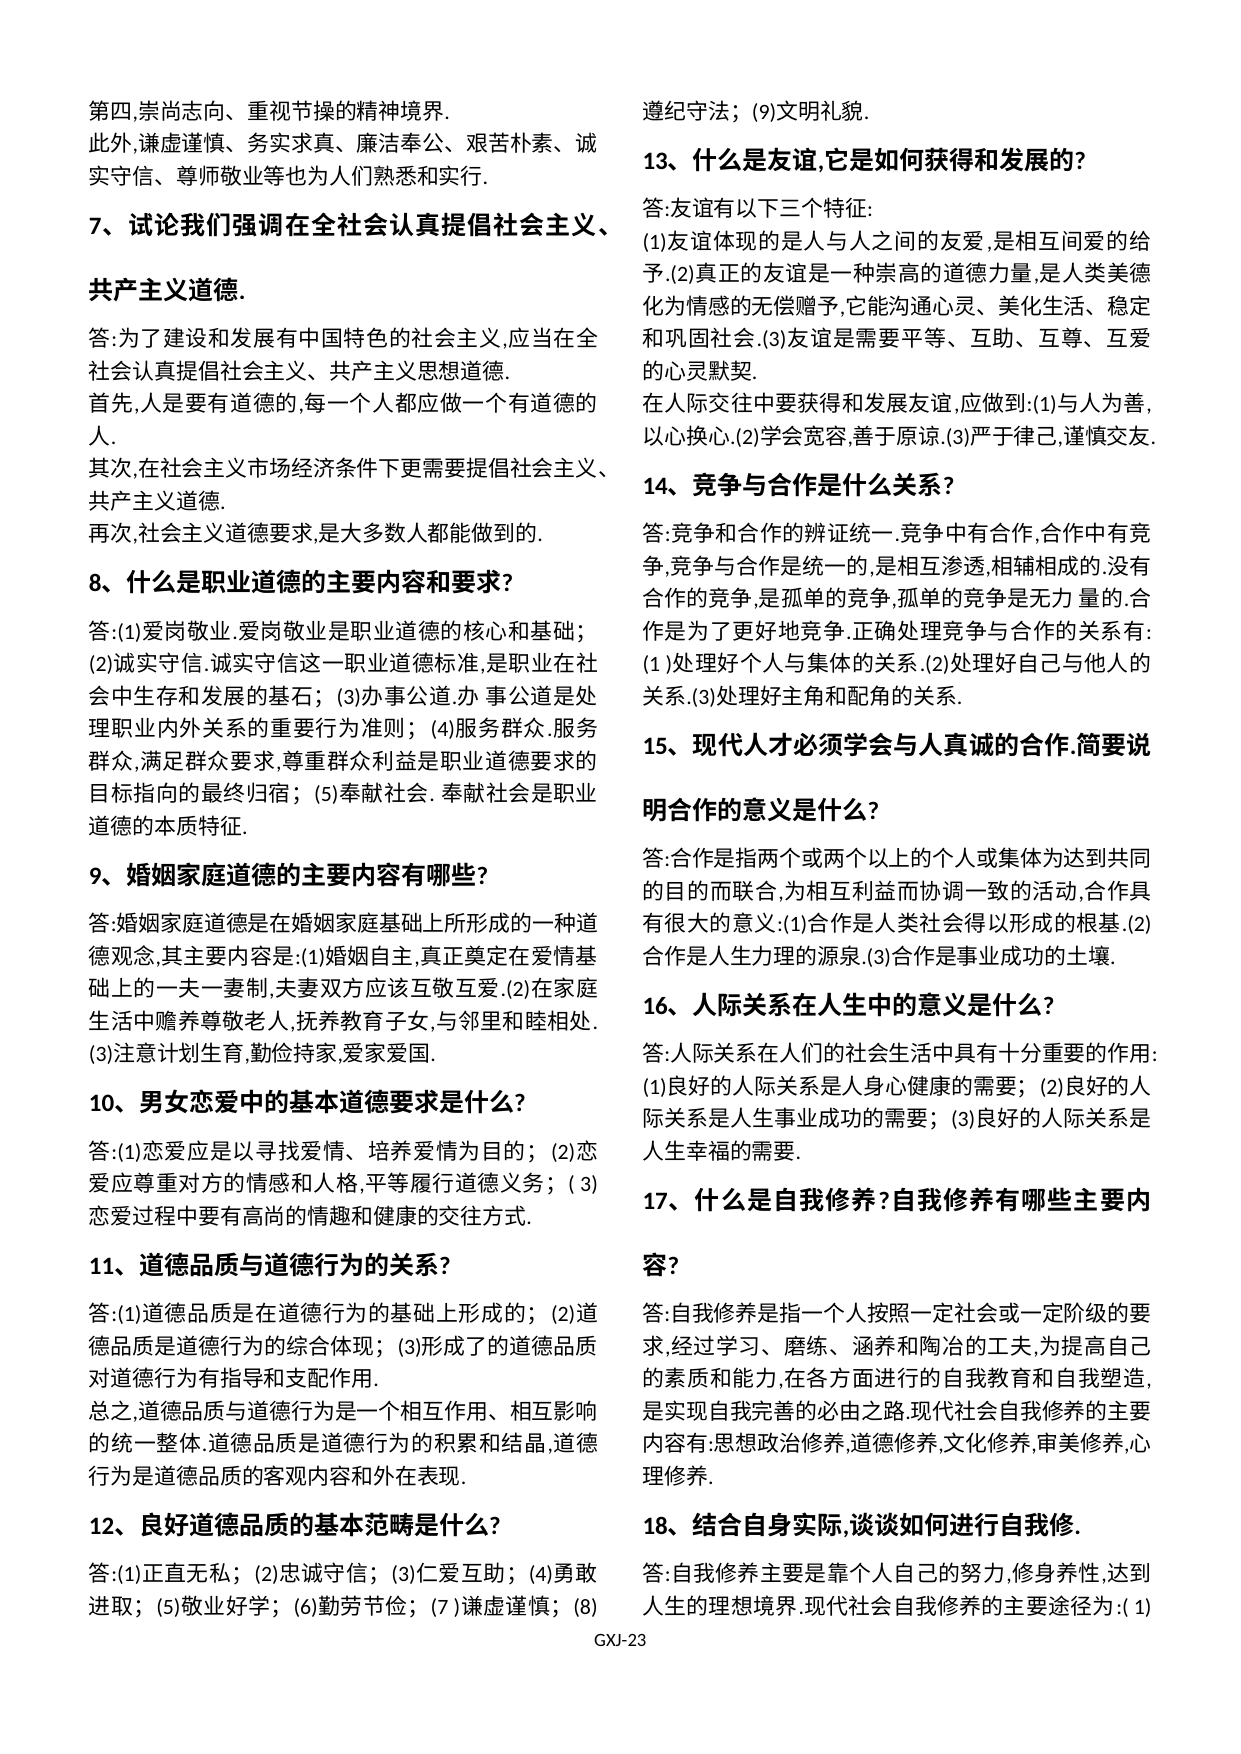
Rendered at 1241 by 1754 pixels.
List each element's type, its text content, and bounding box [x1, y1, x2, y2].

subtitle 14、竞争与合作是什么关系? [642, 451, 1152, 516]
text 答:(1)正直无私；(2)忠诚守信；(3)仁爱互助；(4)勇敢进取；(5)敬业好学；(6)勤劳节俭；(7 )谦虚谨慎；(8)遵纪守法；(9)文明礼貌. [89, 1556, 598, 1621]
text 答:(1)爱岗敬业.爱岗敬业是职业道德的核心和基础；(2)诚实守信.诚实守信这一职业道德标准,是职业在社会中生存和发展的基石；(3)办事公道.办 事公道是处理职业内外关系的重要行为准则；(4)服务群众.服务群众,满足群众要求,尊重群众利益是职业道德要求的目标指向的最终归宿；(5)奉献社会. 奉献社会是职业道德的本质特征. [89, 613, 598, 841]
text 在人际交往中要获得和发展友谊,应做到:(1)与人为善,以心换心.(2)学会宽容,善于原谅.(3)严于律己,谨慎交友. [642, 386, 1152, 451]
text 答:婚姻家庭道德是在婚姻家庭基础上所形成的一种道德观念,其主要内容是:(1)婚姻自主,真正奠定在爱情基础上的一夫一妻制,夫妻双方应该互敬互爱.(2)在家庭生活中赡养尊敬老人,抚养教育子女,与邻里和睦相处.(3)注意计划生育,勤俭持家,爱家爱国. [89, 906, 598, 1068]
subtitle 11、道德品质与道德行为的关系? [89, 1231, 598, 1296]
subtitle 17、什么是自我修养?自我修养有哪些主要内容? [642, 1166, 1152, 1296]
subtitle 7、试论我们强调在全社会认真提倡社会主义、共产主义道德. [89, 191, 598, 321]
text 答:(1)正直无私；(2)忠诚守信；(3)仁爱互助；(4)勇敢进取；(5)敬业好学；(6)勤劳节俭；(7 )谦虚谨慎；(8)遵纪守法；(9)文明礼貌. [642, 93, 1152, 126]
text 首先,人是要有道德的,每一个人都应做一个有道德的人. [89, 386, 598, 451]
text 答:为了建设和发展有中国特色的社会主义,应当在全社会认真提倡社会主义、共产主义思想道德. [89, 321, 598, 386]
subtitle 12、良好道德品质的基本范畴是什么? [89, 1491, 598, 1556]
text 答:自我修养主要是靠个人自己的努力,修身养性,达到人生的理想境界.现代社会自我修养的主要途径为:( 1)认真学习,把握自我.(2)勤于实践,塑造自我.(3)严格要求,完善自我. [642, 1556, 1152, 1621]
text 答:(1)道德品质是在道德行为的基础上形成的；(2)道德品质是道德行为的综合体现；(3)形成了的道德品质对道德行为有指导和支配作用. [89, 1296, 598, 1393]
text 总之,道德品质与道德行为是一个相互作用、相互影响的统一整体.道德品质是道德行为的积累和结晶,道德行为是道德品质的客观内容和外在表现. [89, 1393, 598, 1491]
subtitle 15、现代人才必须学会与人真诚的合作.简要说明合作的意义是什么? [642, 711, 1152, 841]
text 第四,崇尚志向、重视节操的精神境界. [89, 93, 598, 126]
text 答:(1)恋爱应是以寻找爱情、培养爱情为目的；(2)恋爱应尊重对方的情感和人格,平等履行道德义务；( 3)恋爱过程中要有高尚的情趣和健康的交往方式. [89, 1133, 598, 1231]
text 答:自我修养是指一个人按照一定社会或一定阶级的要求,经过学习、磨练、涵养和陶冶的工夫,为提高自己的素质和能力,在各方面进行的自我教育和自我塑造, 是实现自我完善的必由之路.现代社会自我修养的主要内容有:思想政治修养,道德修养,文化修养,审美修养,心理修养. [642, 1296, 1152, 1491]
subtitle 9、婚姻家庭道德的主要内容有哪些? [89, 841, 598, 906]
text 答:合作是指两个或两个以上的个人或集体为达到共同的目的而联合,为相互利益而协调一致的活动,合作具有很大的意义:(1)合作是人类社会得以形成的根基.(2)合作是人生力理的源泉.(3)合作是事业成功的土壤. [642, 841, 1152, 971]
text 答:竞争和合作的辨证统一.竞争中有合作,合作中有竞争,竞争与合作是统一的,是相互渗透,相辅相成的.没有合作的竞争,是孤单的竞争,孤单的竞争是无力 量的.合作是为了更好地竞争.正确处理竞争与合作的关系有:(1 )处理好个人与集体的关系.(2)处理好自己与他人的关系.(3)处理好主角和配角的关系. [642, 516, 1152, 711]
text 答:人际关系在人们的社会生活中具有十分重要的作用:(1)良好的人际关系是人身心健康的需要；(2)良好的人际关系是人生事业成功的需要；(3)良好的人际关系是人生幸福的需要. [642, 1036, 1152, 1166]
subtitle 18、结合自身实际,谈谈如何进行自我修. [642, 1491, 1152, 1556]
text 再次,社会主义道德要求,是大多数人都能做到的. [89, 516, 598, 548]
subtitle 16、人际关系在人生中的意义是什么? [642, 971, 1152, 1036]
subtitle 8、什么是职业道德的主要内容和要求? [89, 548, 598, 613]
subtitle 13、什么是友谊,它是如何获得和发展的? [642, 126, 1152, 191]
text 其次,在社会主义市场经济条件下更需要提倡社会主义、共产主义道德. [89, 451, 598, 516]
subtitle 10、男女恋爱中的基本道德要求是什么? [89, 1068, 598, 1133]
text 此外,谦虚谨慎、务实求真、廉洁奉公、艰苦朴素、诚实守信、尊师敬业等也为人们熟悉和实行. [89, 126, 598, 191]
text 答:友谊有以下三个特征: [642, 191, 1152, 223]
text (1)友谊体现的是人与人之间的友爱,是相互间爱的给予.(2)真正的友谊是一种崇高的道德力量,是人类美德化为情感的无偿赠予,它能沟通心灵、美化生活、稳定和巩固社会.(3)友谊是需要平等、互助、互尊、互爱的心灵默契. [642, 223, 1152, 386]
